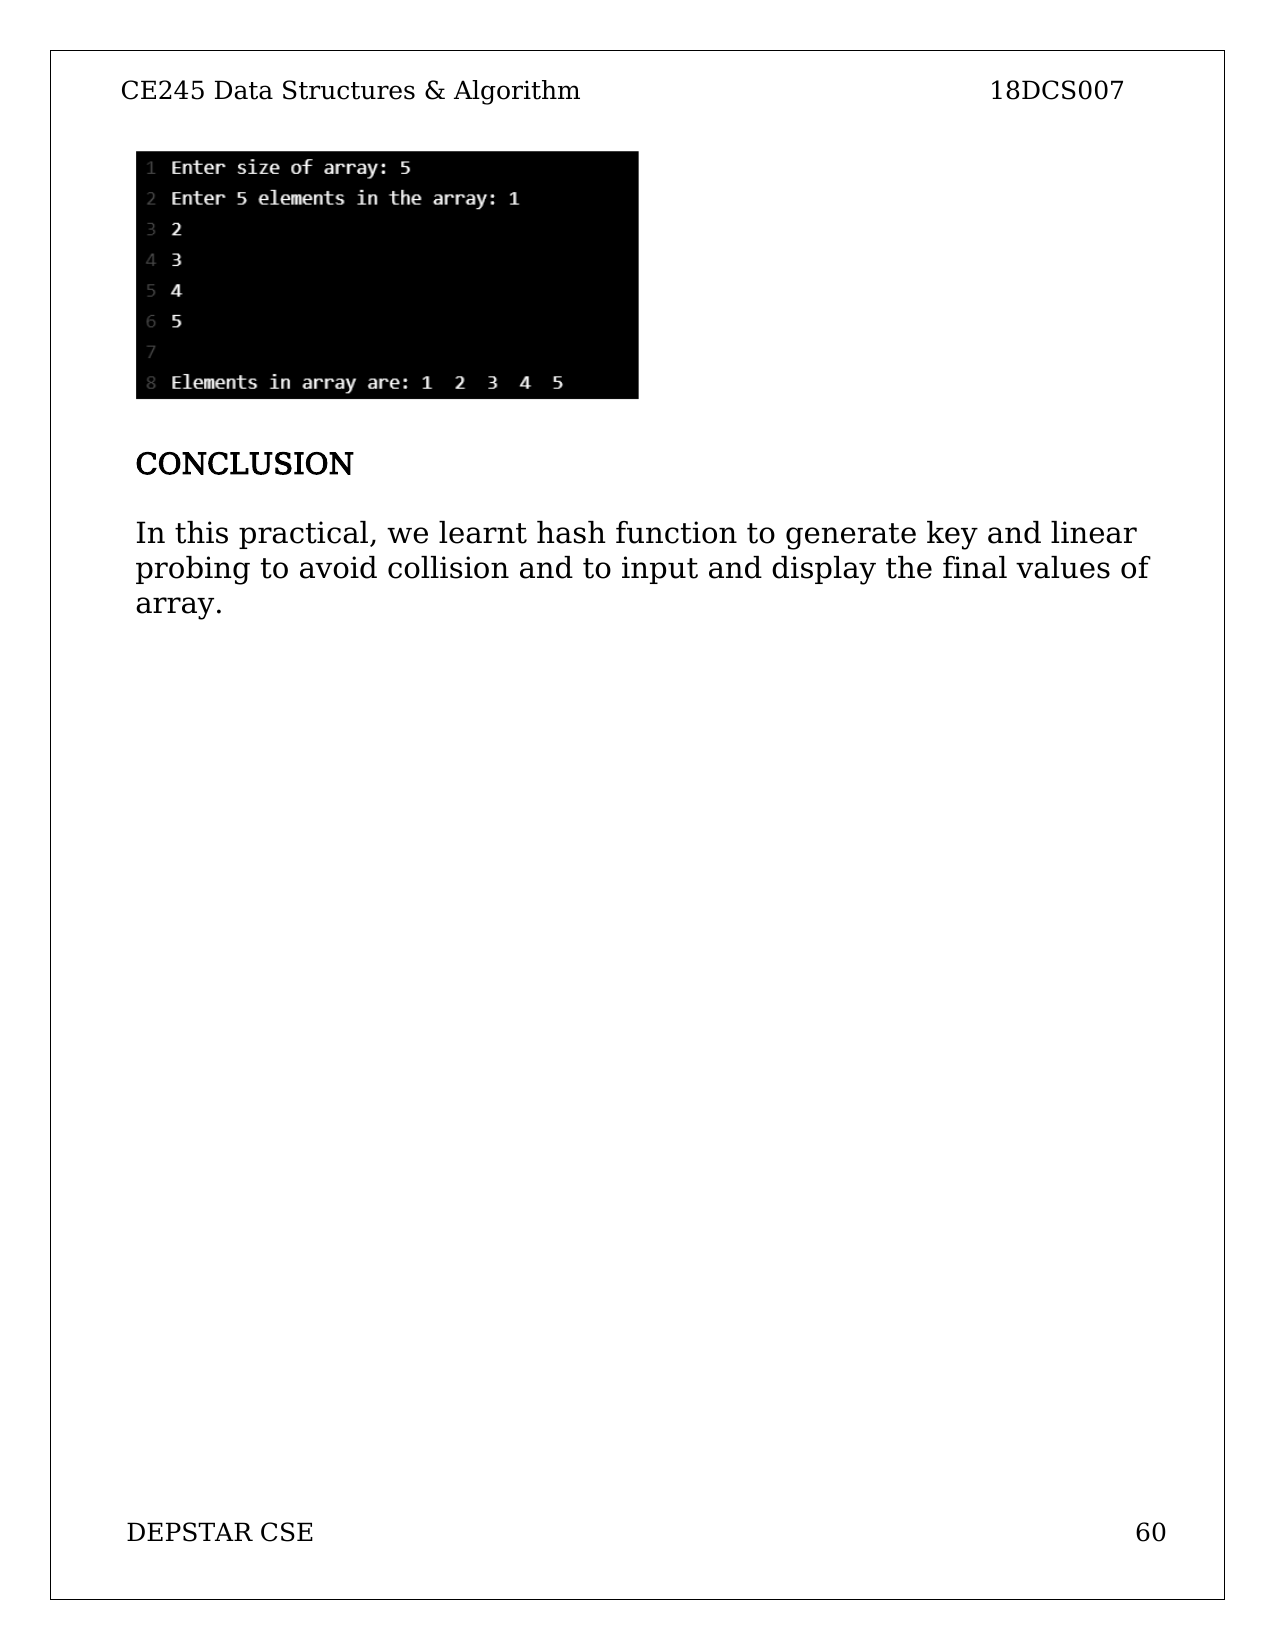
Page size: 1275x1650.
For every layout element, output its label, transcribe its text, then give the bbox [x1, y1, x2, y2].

text CONCLUSION [135, 445, 1167, 480]
text In this practical, we learnt hash function to generate key and linear probing to avoid collision and to input and display the final values of array. [135, 514, 1167, 619]
picture [136, 150, 639, 415]
